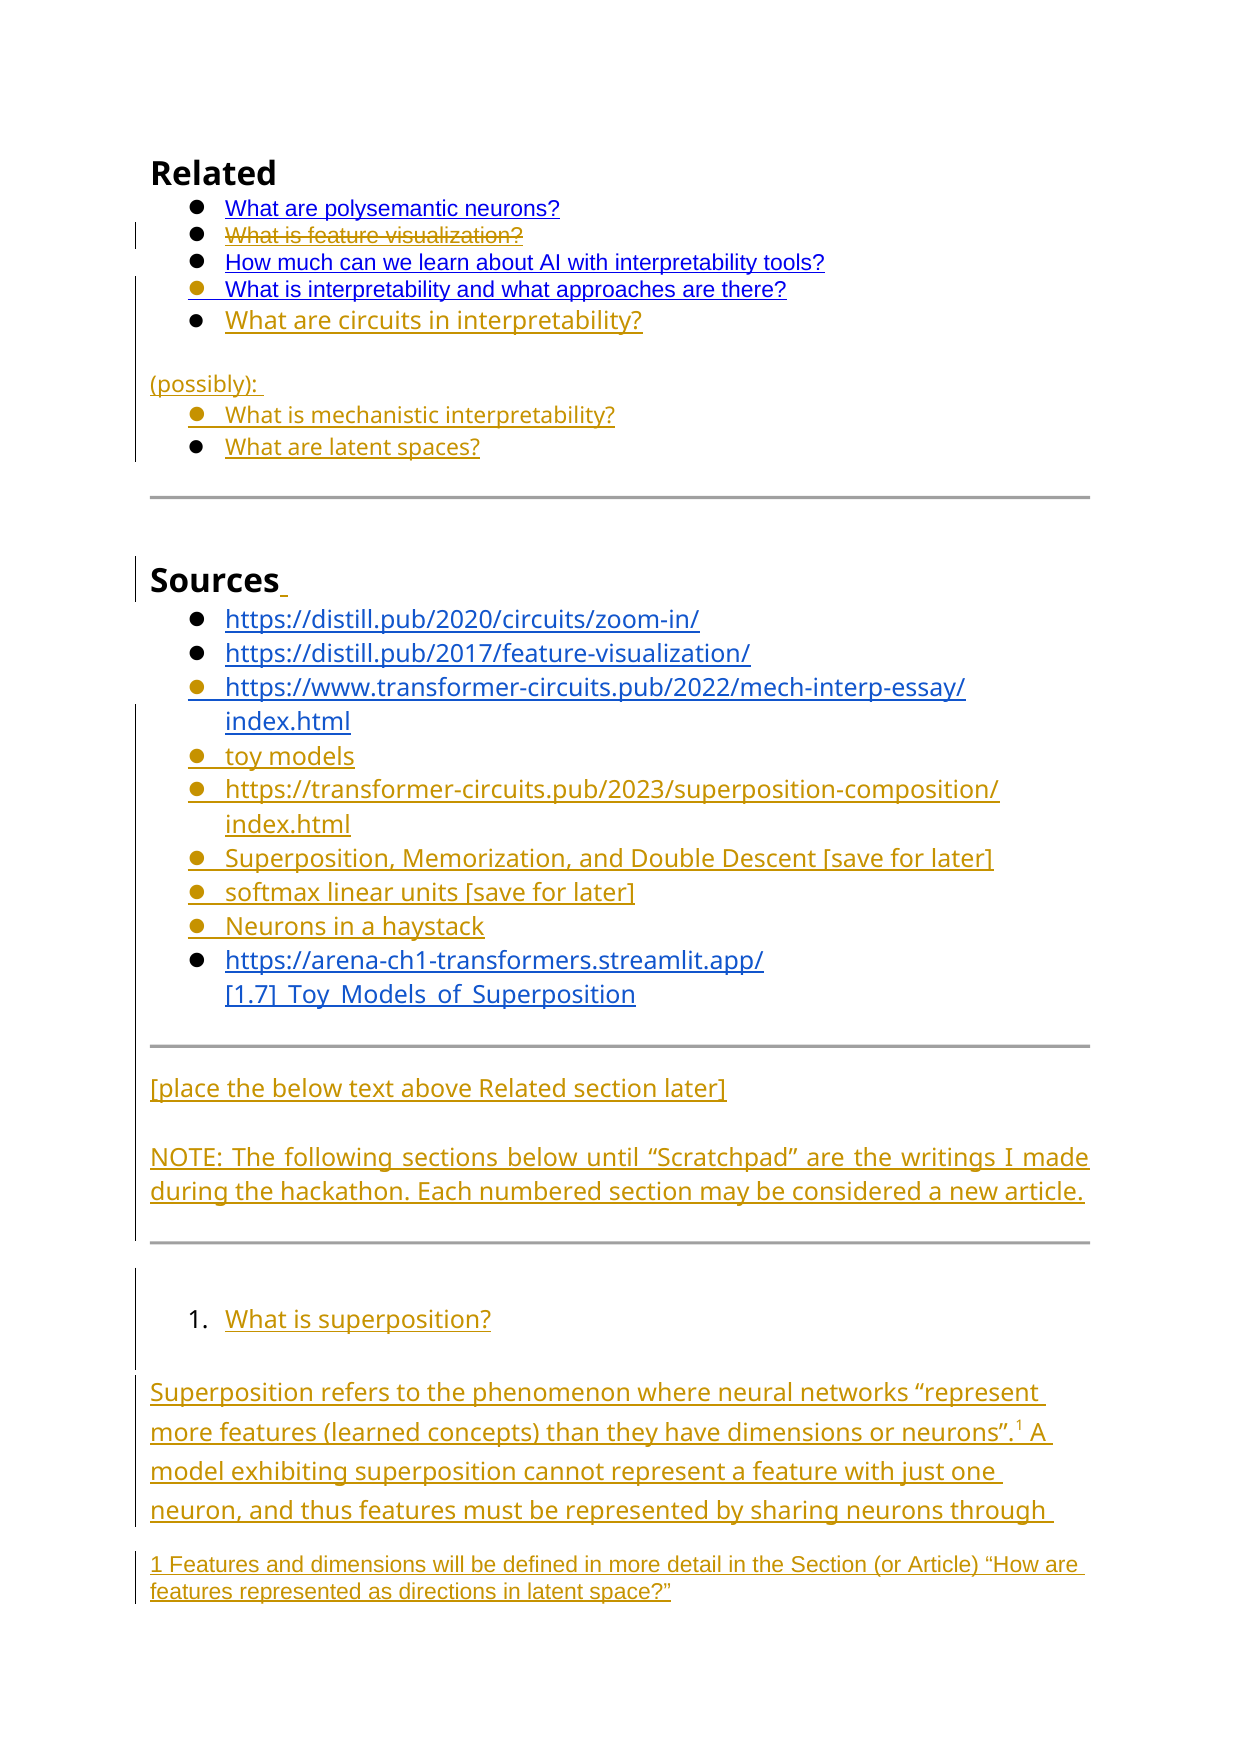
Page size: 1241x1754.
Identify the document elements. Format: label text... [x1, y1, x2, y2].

list https://distill.pub/2020/circuits/zoom-in/ [187, 602, 1090, 636]
list What are polysemantic neurons? [187, 195, 1090, 222]
subtitle Related [150, 150, 1090, 195]
list https://distill.pub/2017/feature-visualization/ [187, 636, 1090, 670]
list https://arena-ch1-transformers.streamlit.app/[1.7]_Toy_Models_of_Superposition [187, 942, 1090, 1011]
list How much can we learn about AI with interpretability tools? [187, 249, 1090, 276]
list https://www.transformer-circuits.pub/2022/mech-interp-essay/index.html [187, 670, 1090, 738]
list What is interpretability and what approaches are there? [187, 276, 1090, 303]
subtitle Sources [150, 556, 1090, 602]
